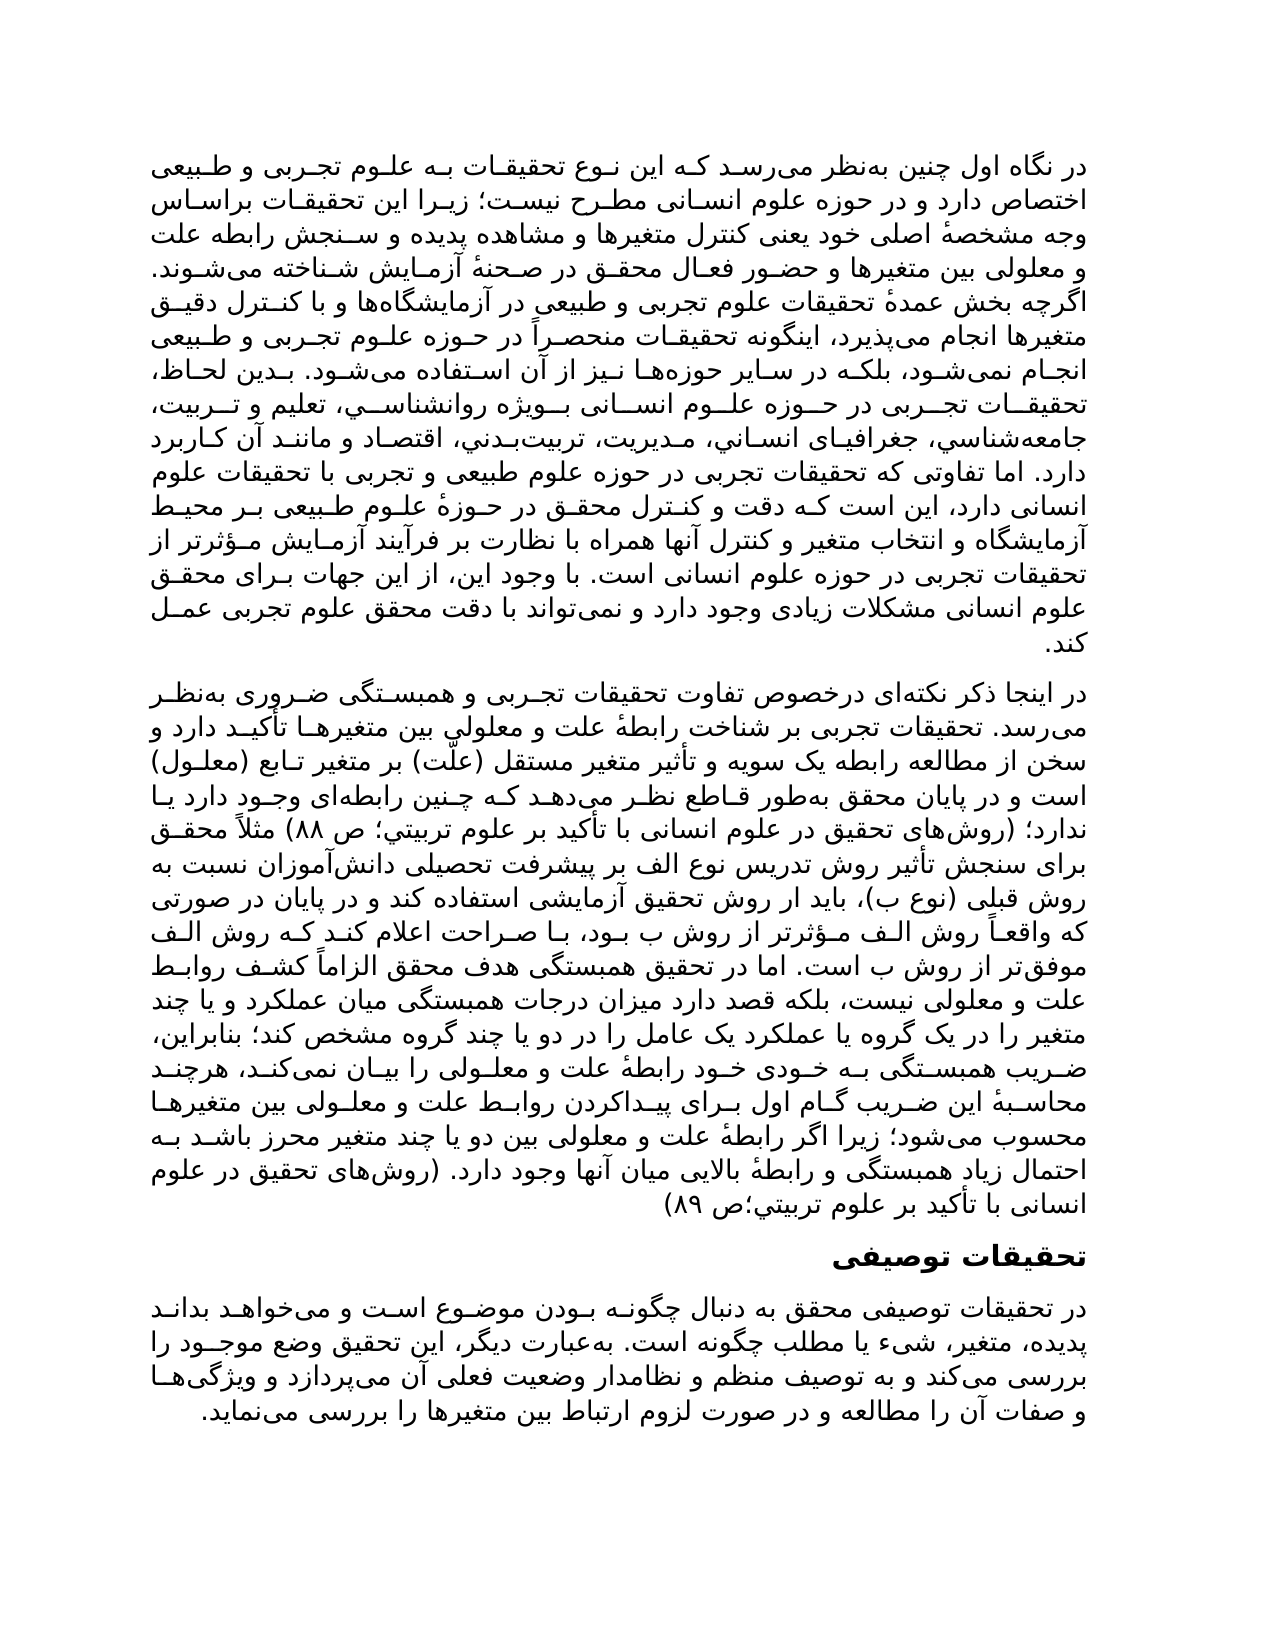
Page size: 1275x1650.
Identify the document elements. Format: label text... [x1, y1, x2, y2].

text در نگاه اول چنين به‌نظر مى‌رسد که اين نوع تحقيقات به علوم تجربى و طبيعى اختصاص دارد و در حوزه علوم انسانى مطرح نيست؛ زيرا اين تحقيقات براساس وجه مشخصهٔ اصلى خود يعنى کنترل متغيرها و مشاهده پديده و سنجش رابطه علت و معلولى بين متغيرها و حضور فعال محقق در صحنهٔ آزمايش شناخته مى‌شوند. اگرچه بخش عمدهٔ تحقيقات علوم تجربى و طبيعى در آزمايشگاه‌ها و با کنترل دقيق متغيرها انجام مى‌پذيرد، اينگونه تحقيقات منحصراً در حوزه علوم تجربى و طبيعى انجام نمى‌شود، بلکه در ساير حوزه‌ها نيز از آن استفاده مى‌شود. بدين لحاظ، تحقيقات تجربى در حوزه علوم انسانى بويژه روانشناسي، تعليم و تربيت، جامعه‌شناسي، جغرافياى انساني، مديريت، تربيت‌بدني، اقتصاد و مانند آن کاربرد دارد. اما تفاوتى که تحقيقات تجربى در حوزه علوم طبيعى و تجربى با تحقيقات علوم انسانى دارد، اين است که دقت و کنترل محقق در حوزهٔ علوم طبيعى بر محيط آزمايشگاه و انتخاب متغير و کنترل آنها همراه با نظارت بر فرآيند آزمايش مؤثرتر از تحقيقات تجربى در حوزه علوم انسانى است. با وجود اين، از اين جهات براى محقق علوم انسانى مشکلات زيادى وجود دارد و نمى‌تواند با دقت محقق علوم تجربى عمل کند. [150, 150, 1087, 658]
text تحقیقات توصیفی [150, 1239, 1087, 1273]
text در اينجا ذکر نکته‌اى درخصوص تفاوت تحقيقات تجربى و همبستگى ضرورى به‌نظر مى‌رسد. تحقيقات تجربى بر شناخت رابطهٔ علت و معلولى بين متغيرها تأکيد دارد و سخن از مطالعه رابطه يک سويه و تأثير متغير مستقل (علّت) بر متغير تابع (معلول) است و در پايان محقق به‌طور قاطع نظر مى‌دهد که چنين رابطه‌اى وجود دارد يا ندارد؛ (روش‌هاى تحقيق در علوم انسانى با تأکيد بر علوم تربيتي؛ ص ۸۸) مثلاً محقق براى سنجش تأثير روش تدريس نوع الف بر پيشرفت تحصيلى دانش‌آموزان نسبت به روش قبلى (نوع ب)، بايد ار روش تحقيق آزمايشى استفاده کند و در پايان در صورتى‌ که واقعاً روش الف مؤثرتر از روش ب بود، با صراحت اعلام کند که روش الف موفق‌تر از روش ب است. اما در تحقيق همبستگى هدف محقق الزاماً کشف روابط علت و معلولى نيست، بلکه قصد دارد ميزان درجات همبستگى ميان عملکرد و يا چند متغير را در يک گروه يا عملکرد يک عامل را در دو يا چند گروه مشخص کند؛ بنابراين، ضريب همبستگى به خودى خود رابطهٔ علت و معلولى را بيان نمى‌کند، هرچند محاسبهٔ اين ضريب گام اول براى پيداکردن روابط علت و معلولى بين متغيرها محسوب مى‌شود؛ زيرا اگر رابطهٔ علت و معلولى بين دو يا چند متغير محرز باشد به احتمال زياد همبستگى و رابطهٔ بالايى ميان آنها وجود دارد. (روش‌هاى تحقيق در علوم انسانى با تأکيد بر علوم تربيتي؛ص ۸۹) [150, 678, 1087, 1220]
text در تحقيقات توصيفى محقق به دنبال چگونه بودن موضوع است و مى‌خواهد بداند پديده، متغير، شى‌ء يا مطلب چگونه است. به‌عبارت ديگر، اين تحقيق وضع موجود را بررسى مى‌کند و به توصيف منظم و نظامدار وضعيت فعلى آن مى‌پردازد و ويژگى‌ها و صفات آن را مطالعه و در صورت لزوم ارتباط بين متغيرها را بررسى مى‌نمايد. [150, 1293, 1087, 1426]
